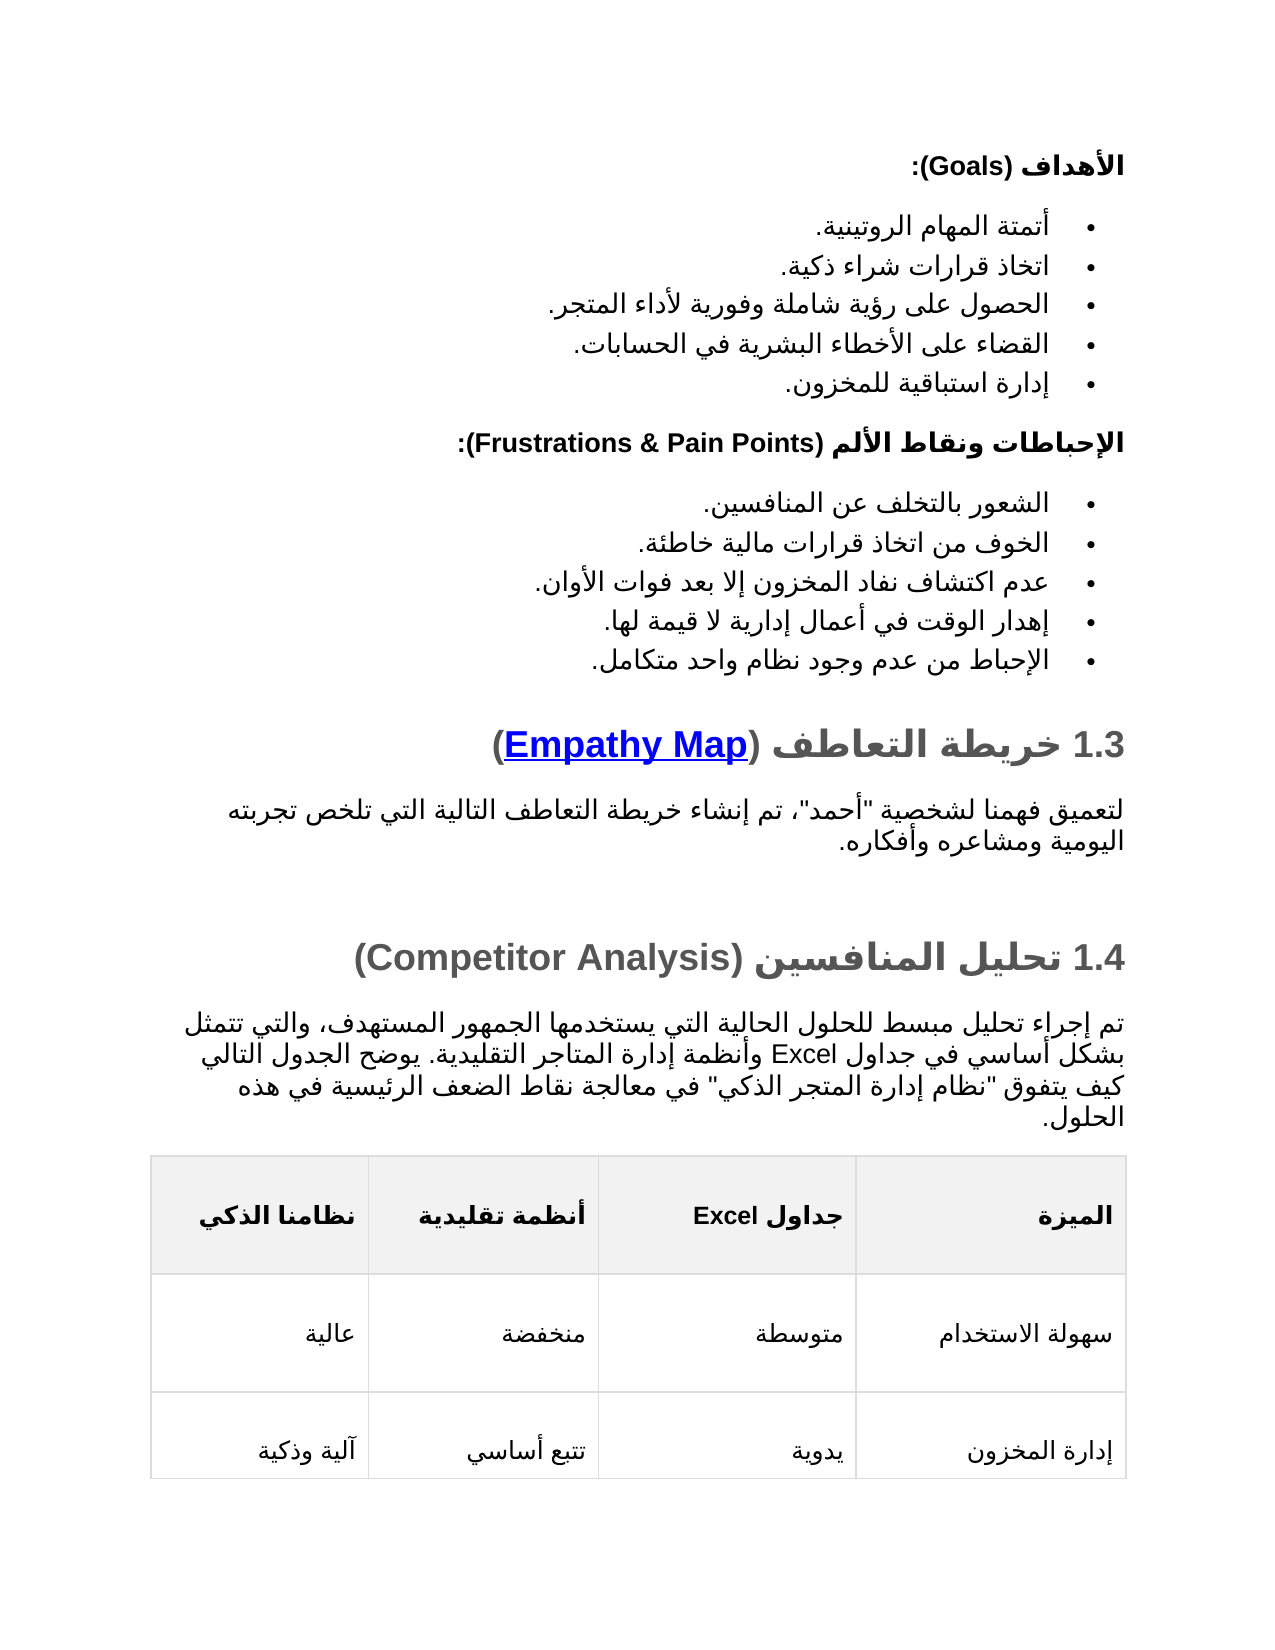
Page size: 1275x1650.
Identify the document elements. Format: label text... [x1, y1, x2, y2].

text الإحباطات ونقاط الألم (Frustrations & Pain Points): [150, 427, 1125, 458]
table_header جداول Excel [599, 1157, 855, 1273]
table_header أنظمة تقليدية [369, 1157, 598, 1273]
list عدم اكتشاف نفاد المخزون إلا بعد فوات الأوان. [181, 566, 1087, 597]
table_header نظامنا الذكي [152, 1157, 368, 1273]
table_header الميزة [857, 1157, 1125, 1273]
list الإحباط من عدم وجود نظام واحد متكامل. [181, 644, 1087, 675]
list القضاء على الأخطاء البشرية في الحسابات. [181, 328, 1087, 359]
list الخوف من اتخاذ قرارات مالية خاطئة. [181, 527, 1087, 558]
list أتمتة المهام الروتينية. [181, 210, 1087, 242]
list إهدار الوقت في أعمال إدارية لا قيمة لها. [181, 605, 1087, 636]
text لتعميق فهمنا لشخصية "أحمد"، تم إنشاء خريطة التعاطف التالية التي تلخص تجربته اليومية ومشاعره وأفكاره. [150, 794, 1125, 888]
list إدارة استباقية للمخزون. [181, 367, 1087, 398]
text الأهداف (Goals): [150, 150, 1125, 181]
table_cell عالية [152, 1275, 368, 1391]
list اتخاذ قرارات شراء ذكية. [181, 249, 1087, 281]
list الحصول على رؤية شاملة وفورية لأداء المتجر. [181, 288, 1087, 320]
table_cell إدارة المخزون [857, 1393, 1125, 1478]
list الشعور بالتخلف عن المنافسين. [181, 487, 1087, 519]
table_cell آلية وذكية [152, 1393, 368, 1478]
table_cell تتبع أساسي [369, 1393, 598, 1478]
table_cell سهولة الاستخدام [857, 1275, 1125, 1391]
subtitle 1.4 تحليل المنافسين (Competitor Analysis) [150, 935, 1125, 978]
table_cell منخفضة [369, 1275, 598, 1391]
table_cell متوسطة [599, 1275, 855, 1391]
table_cell يدوية [599, 1393, 855, 1478]
subtitle 1.3 خريطة التعاطف (Empathy Map) [150, 722, 1125, 765]
text تم إجراء تحليل مبسط للحلول الحالية التي يستخدمها الجمهور المستهدف، والتي تتمثل بشكل أساسي في جداول Excel وأنظمة إدارة المتاجر التقليدية. يوضح الجدول التالي كيف يتفوق "نظام إدارة المتجر الذكي" في معالجة نقاط الضعف الرئيسية في هذه الحلول. [150, 1007, 1125, 1132]
